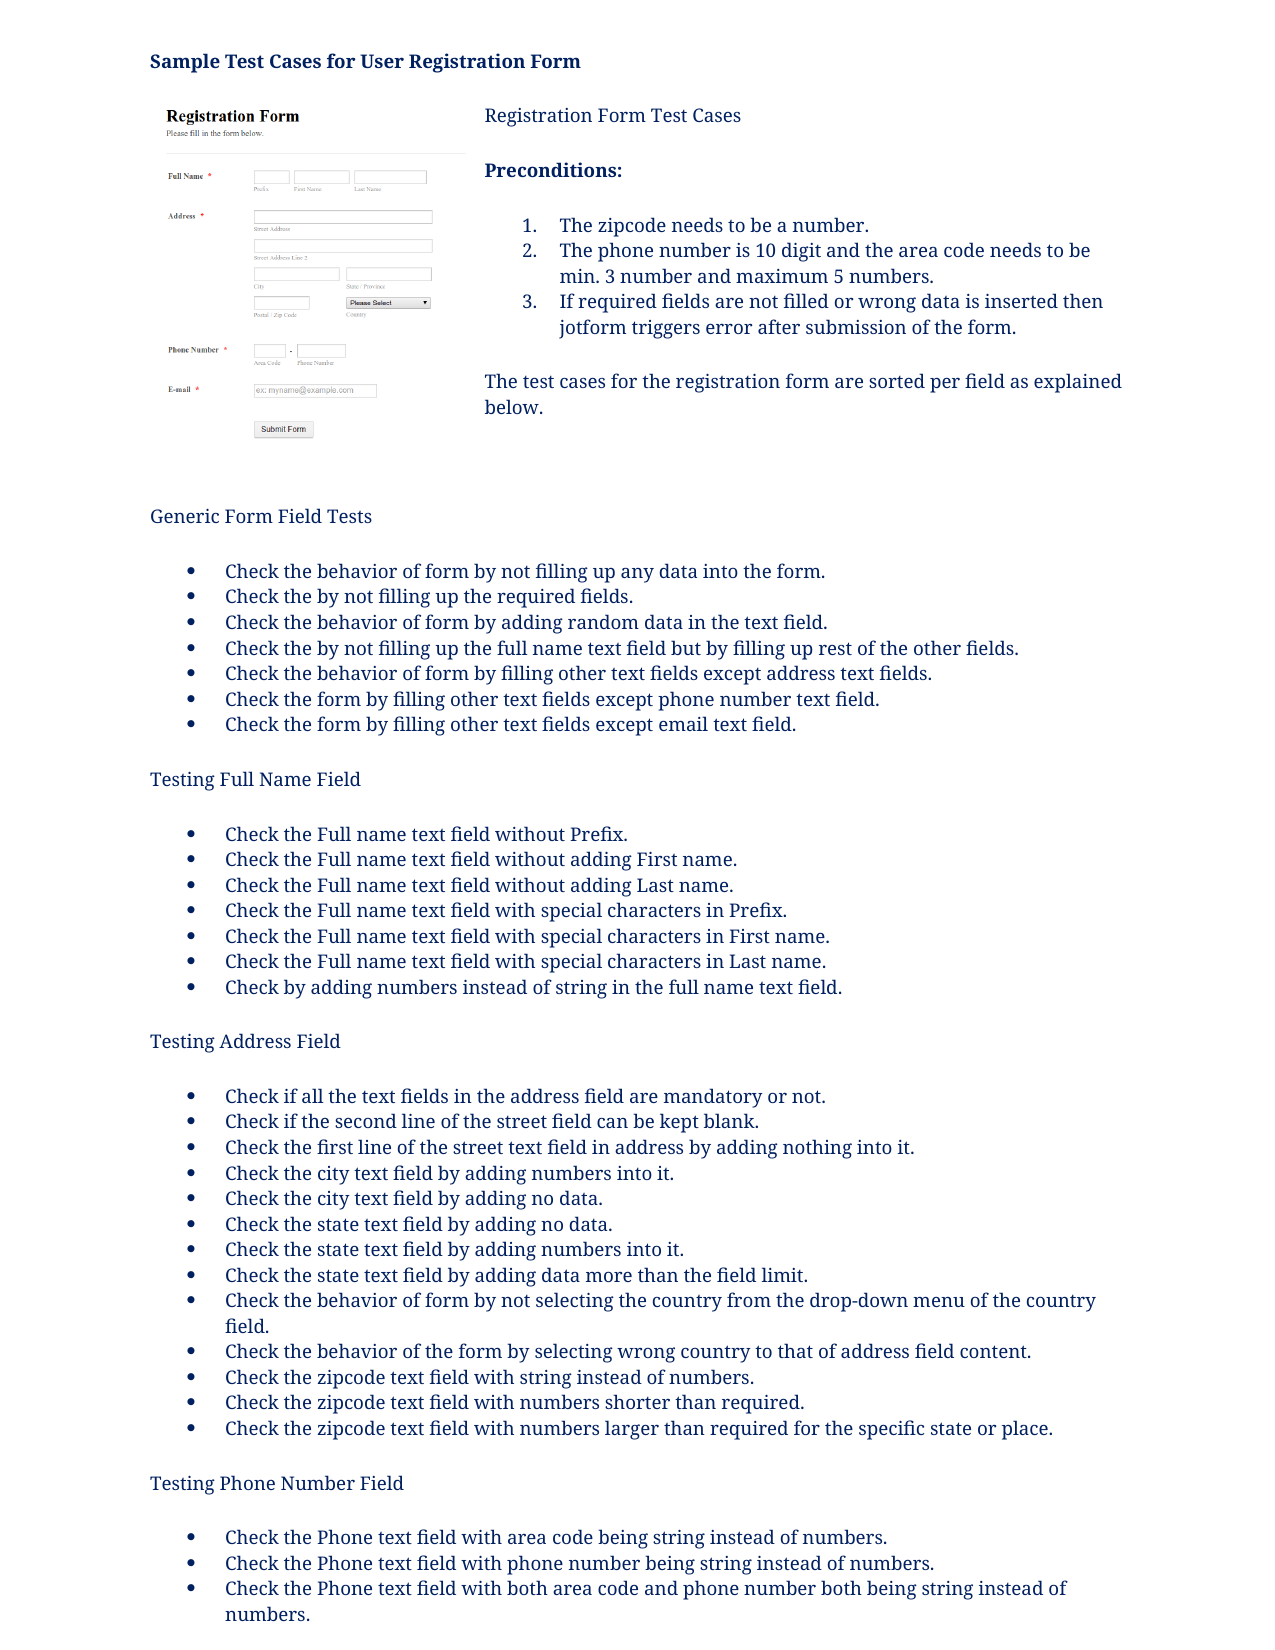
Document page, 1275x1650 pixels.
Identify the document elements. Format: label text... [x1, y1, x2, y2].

list Check the form by filling other text fields except email text field. [187, 711, 1125, 737]
list Check the by not filling up the full name text field but by filling up rest of the other fields. [187, 635, 1125, 660]
text Testing Full Name Field [150, 766, 1125, 792]
list Check the Phone text field with area code being string instead of numbers. [187, 1524, 1125, 1550]
list The phone number is 10 digit and the area code needs to be min. 3 number and maximum 5 numbers. [466, 237, 1125, 288]
list Check the zipcode text field with string instead of numbers. [187, 1364, 1125, 1389]
list Check the by not filling up the required fields. [187, 584, 1125, 609]
list Check the form by filling other text fields except phone number text field. [187, 686, 1125, 711]
list The zipcode needs to be a number. [466, 212, 1125, 237]
list Check the city text field by adding no data. [187, 1185, 1125, 1211]
list Check the Phone text field with phone number being string instead of numbers. [187, 1550, 1125, 1576]
text Generic Form Field Tests [150, 504, 1125, 529]
picture [150, 102, 466, 453]
list Check the Full name text field without adding Last name. [187, 872, 1125, 897]
list Check the behavior of form by adding random data in the text field. [187, 609, 1125, 635]
list Check the behavior of form by not filling up any data into the form. [187, 558, 1125, 584]
list Check the Full name text field with special characters in Prefix. [187, 897, 1125, 923]
list Check the Phone text field with both area code and phone number both being string instead of numbers. [187, 1576, 1125, 1627]
list Check the zipcode text field with numbers shorter than required. [187, 1389, 1125, 1415]
list Check the state text field by adding data more than the field limit. [187, 1262, 1125, 1287]
list Check the state text field by adding no data. [187, 1211, 1125, 1236]
text Sample Test Cases for User Registration Form [150, 48, 1125, 73]
text Preconditions: [466, 157, 1125, 183]
list Check the city text field by adding numbers into it. [187, 1160, 1125, 1185]
list Check the first line of the street text field in address by adding nothing into it. [187, 1134, 1125, 1160]
text Registration Form Test Cases [466, 103, 1125, 128]
list Check the Full name text field with special characters in Last name. [187, 948, 1125, 974]
list Check the Full name text field without adding First name. [187, 846, 1125, 872]
text Testing Address Field [150, 1029, 1125, 1054]
list Check the Full name text field with special characters in First name. [187, 923, 1125, 948]
list Check the behavior of form by not selecting the country from the drop-down menu of the country field. [187, 1287, 1125, 1338]
list If required fields are not filled or wrong data is inserted then jotform triggers error after submission of the form. [466, 288, 1125, 339]
list Check if the second line of the street field can be kept blank. [187, 1109, 1125, 1134]
list Check the Full name text field without Prefix. [187, 821, 1125, 846]
list Check by adding numbers instead of string in the full name text field. [187, 974, 1125, 999]
list Check if all the text fields in the address field are mandatory or not. [187, 1083, 1125, 1109]
text The test cases for the registration form are sorted per field as explained below. [466, 369, 1125, 420]
list Check the zipcode text field with numbers larger than required for the specific state or place. [187, 1415, 1125, 1441]
list Check the state text field by adding numbers into it. [187, 1236, 1125, 1262]
list Check the behavior of form by filling other text fields except address text fields. [187, 660, 1125, 686]
list Check the behavior of the form by selecting wrong country to that of address field content. [187, 1338, 1125, 1364]
text Testing Phone Number Field [150, 1470, 1125, 1495]
